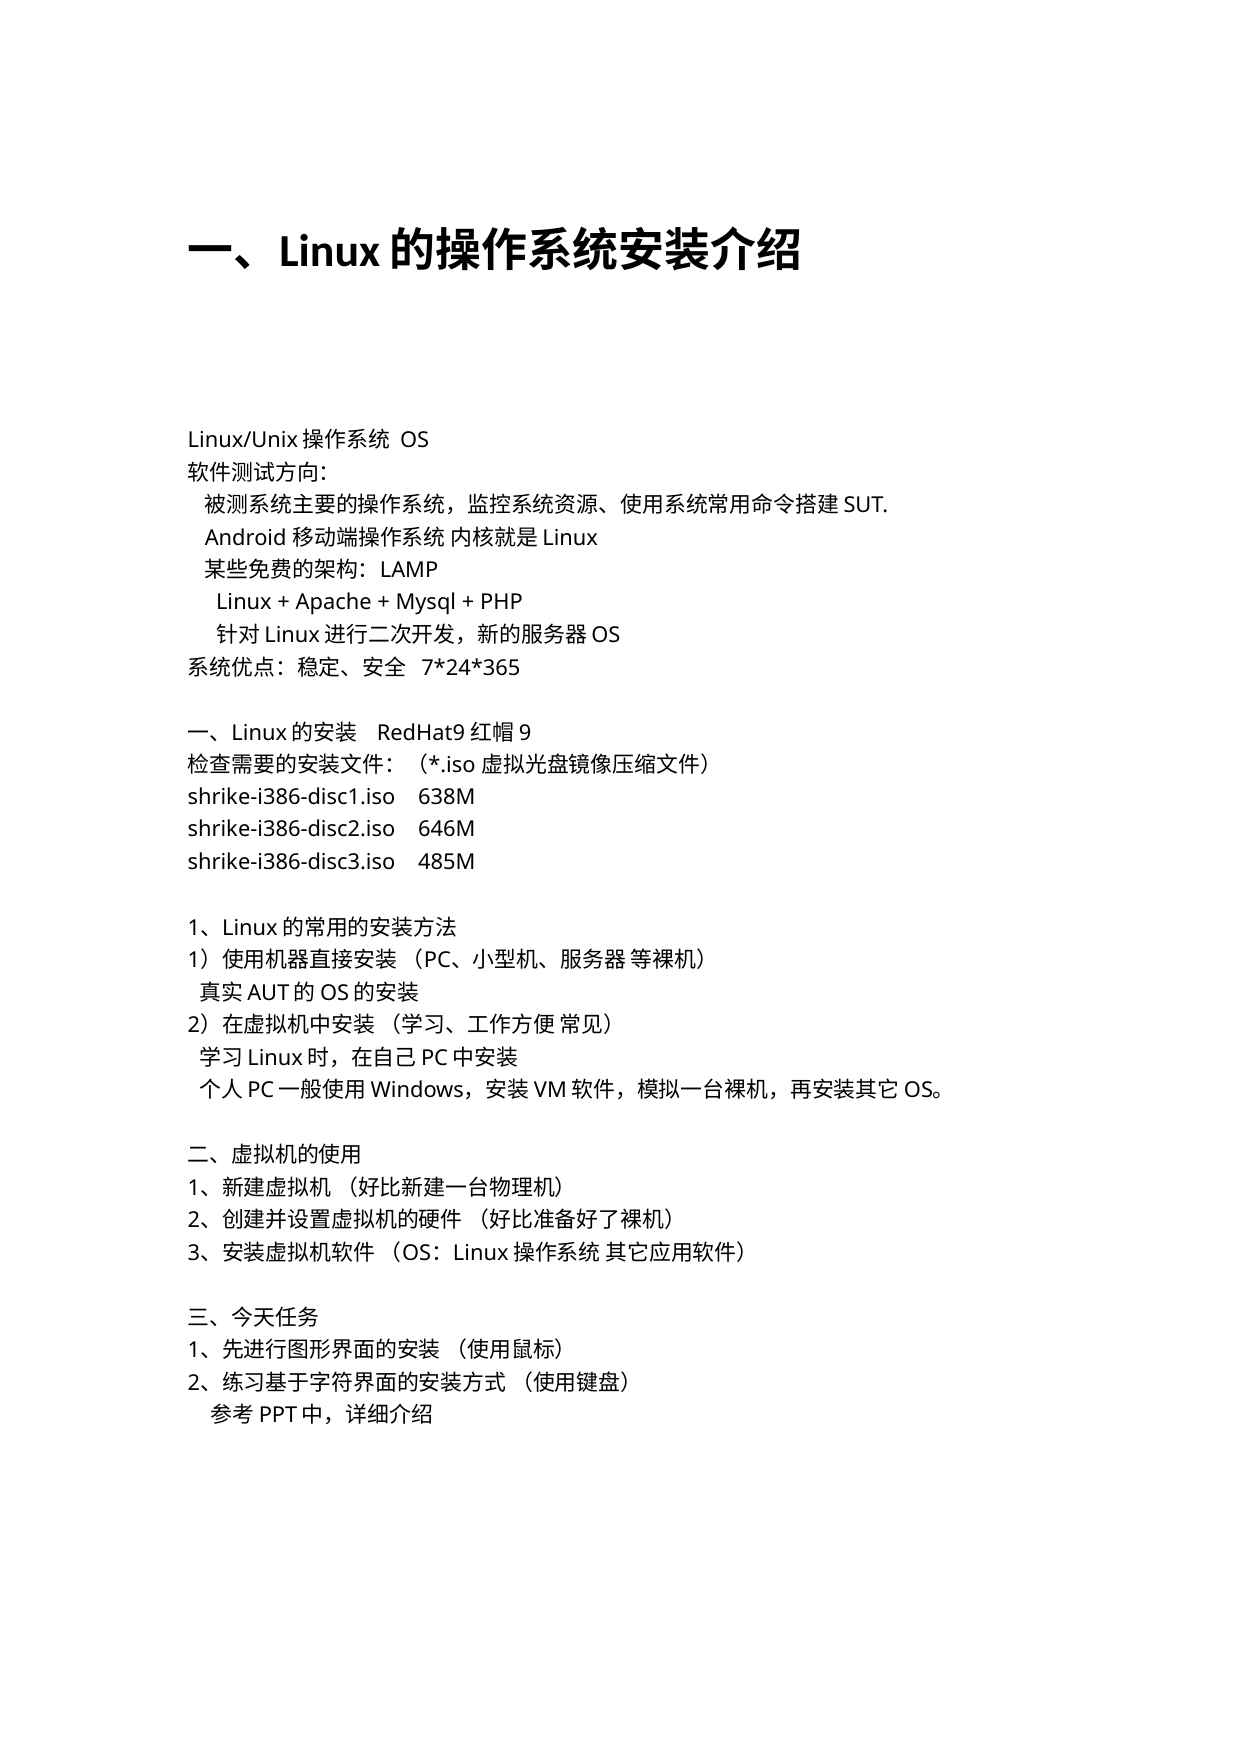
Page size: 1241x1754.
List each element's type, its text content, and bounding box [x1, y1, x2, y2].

text 学习Linux时，在自己PC中安装 [187, 1039, 1053, 1072]
text 1、先进行图形界面的安装 （使用鼠标） [187, 1332, 1053, 1364]
text Android 移动端操作系统 内核就是Linux [187, 519, 1053, 552]
text 针对Linux进行二次开发，新的服务器OS [187, 617, 1053, 649]
text 1、Linux的常用的安装方法 [187, 909, 1053, 942]
text 2）在虚拟机中安装 （学习、工作方便 常见） [187, 1007, 1053, 1039]
text 软件测试方向： [187, 454, 1053, 487]
text 个人PC一般使用Windows，安装VM软件，模拟一台裸机，再安装其它OS。 [187, 1072, 1053, 1104]
text shrike-i386-disc3.iso 485M [187, 844, 1053, 877]
text 参考PPT中，详细介绍 [187, 1397, 1053, 1429]
text 一、Linux的安装 RedHat9 红帽9 [187, 714, 1053, 747]
text 1）使用机器直接安装 （PC、小型机、服务器 等裸机） [187, 942, 1053, 974]
text shrike-i386-disc1.iso 638M [187, 779, 1053, 812]
text Linux + Apache + Mysql + PHP [187, 584, 1053, 617]
text 系统优点：稳定、安全 7*24*365 [187, 649, 1053, 682]
text 3、安装虚拟机软件 （OS：Linux操作系统 其它应用软件） [187, 1234, 1053, 1267]
text Linux/Unix操作系统 OS [187, 422, 1053, 454]
text 2、练习基于字符界面的安装方式 （使用键盘） [187, 1364, 1053, 1397]
text 二、虚拟机的使用 [187, 1137, 1053, 1169]
text 某些免费的架构：LAMP [187, 552, 1053, 584]
text 检查需要的安装文件：（*.iso 虚拟光盘镜像压缩文件） [187, 747, 1053, 779]
text 1、新建虚拟机 （好比新建一台物理机） [187, 1169, 1053, 1202]
text 三、今天任务 [187, 1299, 1053, 1332]
text shrike-i386-disc2.iso 646M [187, 812, 1053, 844]
text 真实AUT的OS的安装 [187, 974, 1053, 1007]
subtitle 一、Linux的操作系统安装介绍 [187, 197, 1053, 295]
text 2、创建并设置虚拟机的硬件 （好比准备好了裸机） [187, 1202, 1053, 1234]
text 被测系统主要的操作系统，监控系统资源、使用系统常用命令搭建SUT. [187, 487, 1053, 519]
